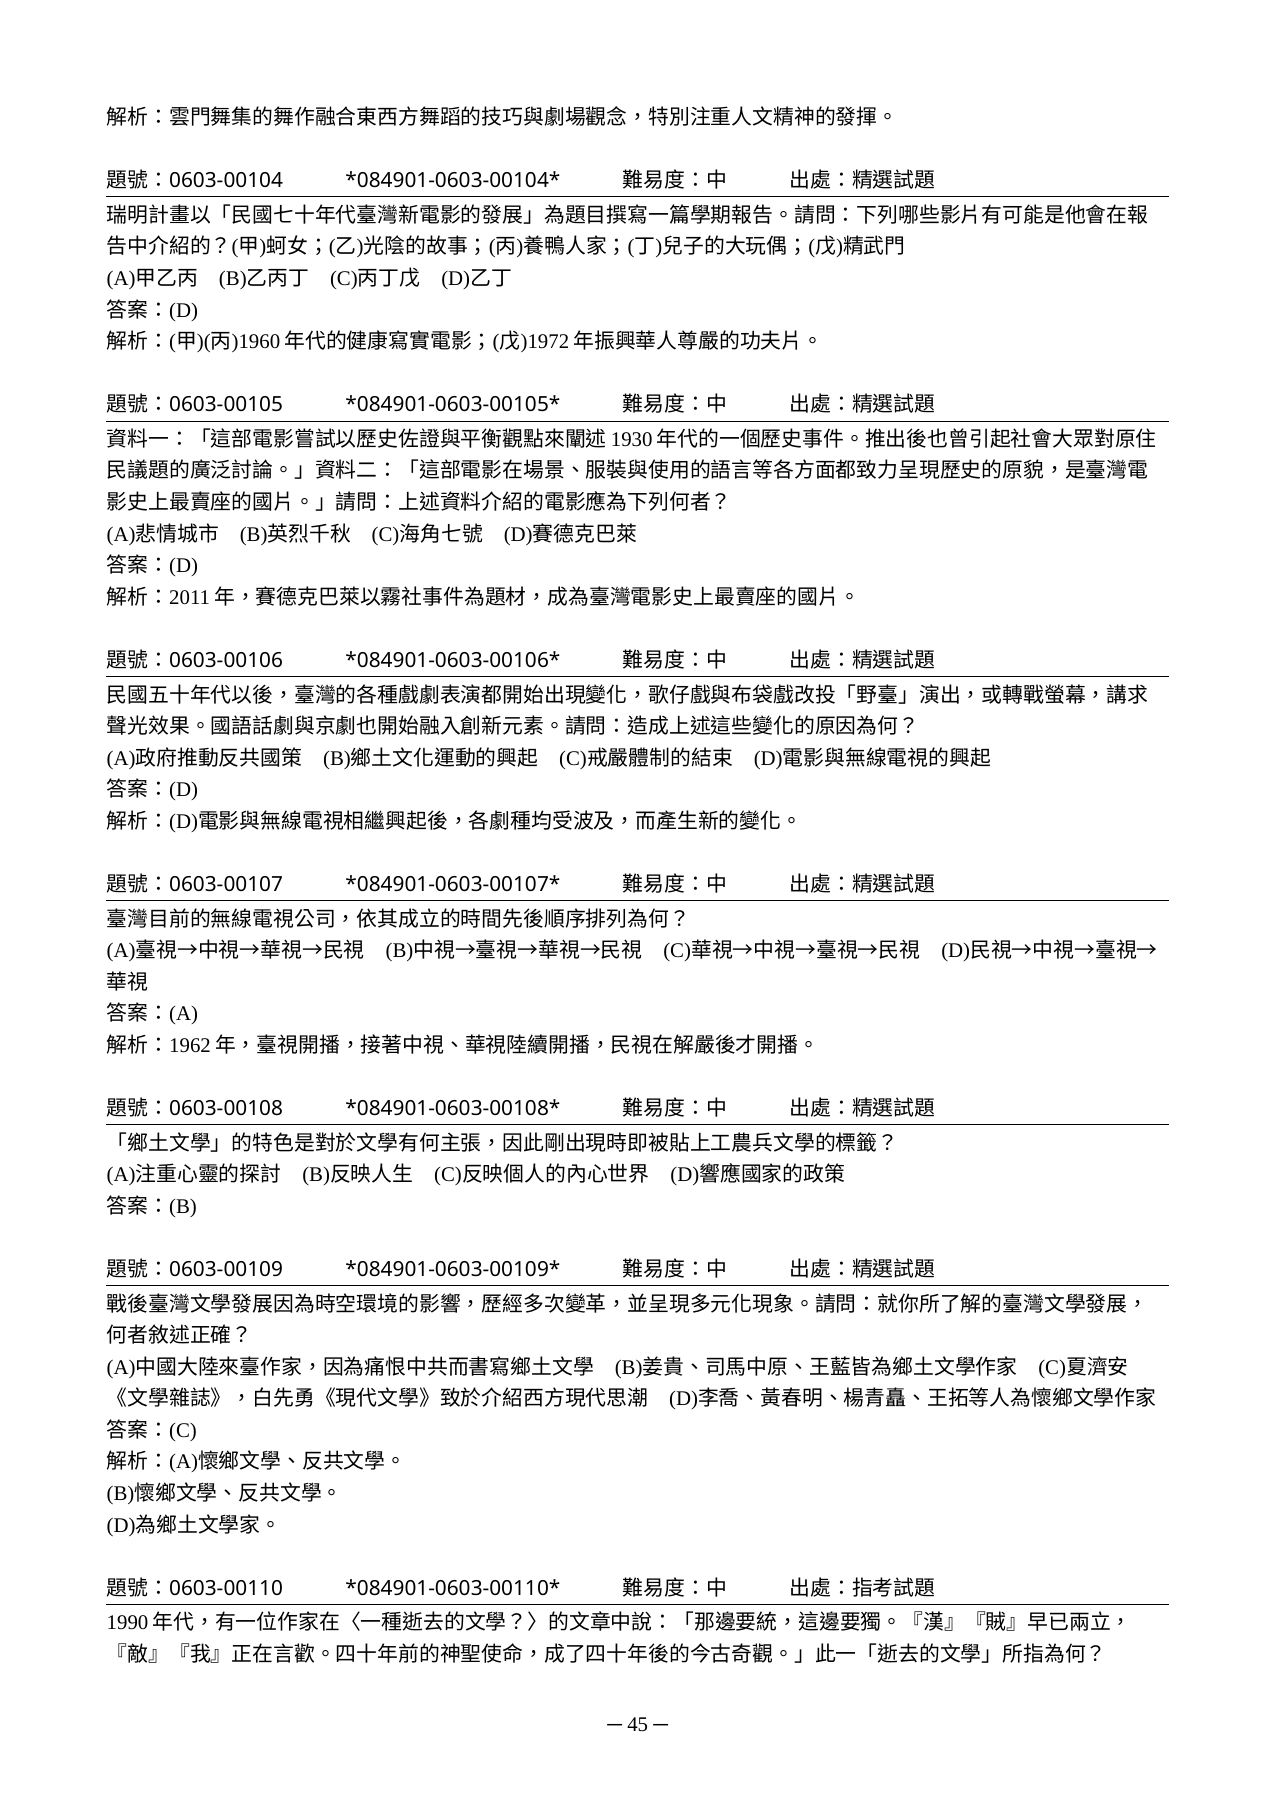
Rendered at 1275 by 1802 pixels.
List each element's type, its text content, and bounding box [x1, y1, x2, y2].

text 臺灣目前的無線電視公司，依其成立的時間先後順序排列為何？ (A)臺視→中視→華視→民視 (B)中視→臺視→華視→民視 (C)華視→中視→臺視→民視 (D)民視→中視→臺視→華視 [106, 901, 1169, 996]
text 題號：0603-00106 *084901-0603-00106* 難易度：中 出處：精選試題 [106, 642, 1169, 676]
text 瑞明計畫以「民國七十年代臺灣新電影的發展」為題目撰寫一篇學期報告。請問：下列哪些影片有可能是他會在報告中介紹的？(甲)蚵女；(乙)光陰的故事；(丙)養鴨人家；(丁)兒子的大玩偶；(戊)精武門 (A)甲乙丙 (B)乙丙丁 (C)丙丁戊 (D)乙丁 [106, 197, 1169, 292]
text 解析：1962年，臺視開播，接著中視、華視陸續開播，民視在解嚴後才開播。 [106, 1027, 1169, 1059]
text 題號：0603-00109 *084901-0603-00109* 難易度：中 出處：精選試題 [106, 1252, 1169, 1285]
text 解析：(A)懷鄉文學、反共文學。 (B)懷鄉文學、反共文學。 (D)為鄉土文學家。 [106, 1444, 1169, 1539]
text 題號：0603-00108 *084901-0603-00108* 難易度：中 出處：精選試題 [106, 1091, 1169, 1124]
text 答案：(A) [106, 996, 1169, 1027]
text 題號：0603-00104 *084901-0603-00104* 難易度：中 出處：精選試題 [106, 163, 1169, 196]
text 資料一：「這部電影嘗試以歷史佐證與平衡觀點來闡述1930年代的一個歷史事件。推出後也曾引起社會大眾對原住民議題的廣泛討論。」資料二：「這部電影在場景、服裝與使用的語言等各方面都致力呈現歷史的原貌，是臺灣電影史上最賣座的國片。」請問：上述資料介紹的電影應為下列何者？ (A)悲情城市 (B)英烈千秋 (C)海角七號 (D)賽德克巴萊 [106, 422, 1169, 548]
text 「鄉土文學」的特色是對於文學有何主張，因此剛出現時即被貼上工農兵文學的標籤？ (A)注重心靈的探討 (B)反映人生 (C)反映個人的內心世界 (D)響應國家的政策 [106, 1125, 1169, 1188]
text 戰後臺灣文學發展因為時空環境的影響，歷經多次變革，並呈現多元化現象。請問：就你所了解的臺灣文學發展，何者敘述正確？ (A)中國大陸來臺作家，因為痛恨中共而書寫鄉土文學 (B)姜貴、司馬中原、王藍皆為鄉土文學作家 (C)夏濟安《文學雜誌》，白先勇《現代文學》致於介紹西方現代思潮 (D)李喬、黃春明、楊青矗、王拓等人為懷鄉文學作家 [106, 1286, 1169, 1412]
text 答案：(C) [106, 1412, 1169, 1444]
text 解析：2011年，賽德克巴萊以霧社事件為題材，成為臺灣電影史上最賣座的國片。 [106, 579, 1169, 611]
text 解析：(甲)(丙)1960年代的健康寫實電影；(戊)1972年振興華人尊嚴的功夫片。 [106, 324, 1169, 355]
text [106, 1605, 1169, 1668]
text 題號：0603-00105 *084901-0603-00105* 難易度：中 出處：精選試題 [106, 387, 1169, 421]
text 解析：(D)電影與無線電視相繼興起後，各劇種均受波及，而產生新的變化。 [106, 803, 1169, 835]
text 民國五十年代以後，臺灣的各種戲劇表演都開始出現變化，歌仔戲與布袋戲改投「野臺」演出，或轉戰螢幕，講求聲光效果。國語話劇與京劇也開始融入創新元素。請問：造成上述這些變化的原因為何？ (A)政府推動反共國策 (B)鄉土文化運動的興起 (C)戒嚴體制的結束 (D)電影與無線電視的興起 [106, 677, 1169, 772]
text 答案：(B) [106, 1188, 1169, 1220]
text 題號：0603-00110 *084901-0603-00110* 難易度：中 出處：指考試題 [106, 1570, 1169, 1604]
text 答案：(D) [106, 548, 1169, 579]
text 答案：(D) [106, 772, 1169, 803]
text 答案：(D) [106, 292, 1169, 324]
text 題號：0603-00107 *084901-0603-00107* 難易度：中 出處：精選試題 [106, 867, 1169, 900]
text 解析：雲門舞集的舞作融合東西方舞蹈的技巧與劇場觀念，特別注重人文精神的發揮。 [106, 100, 1169, 131]
